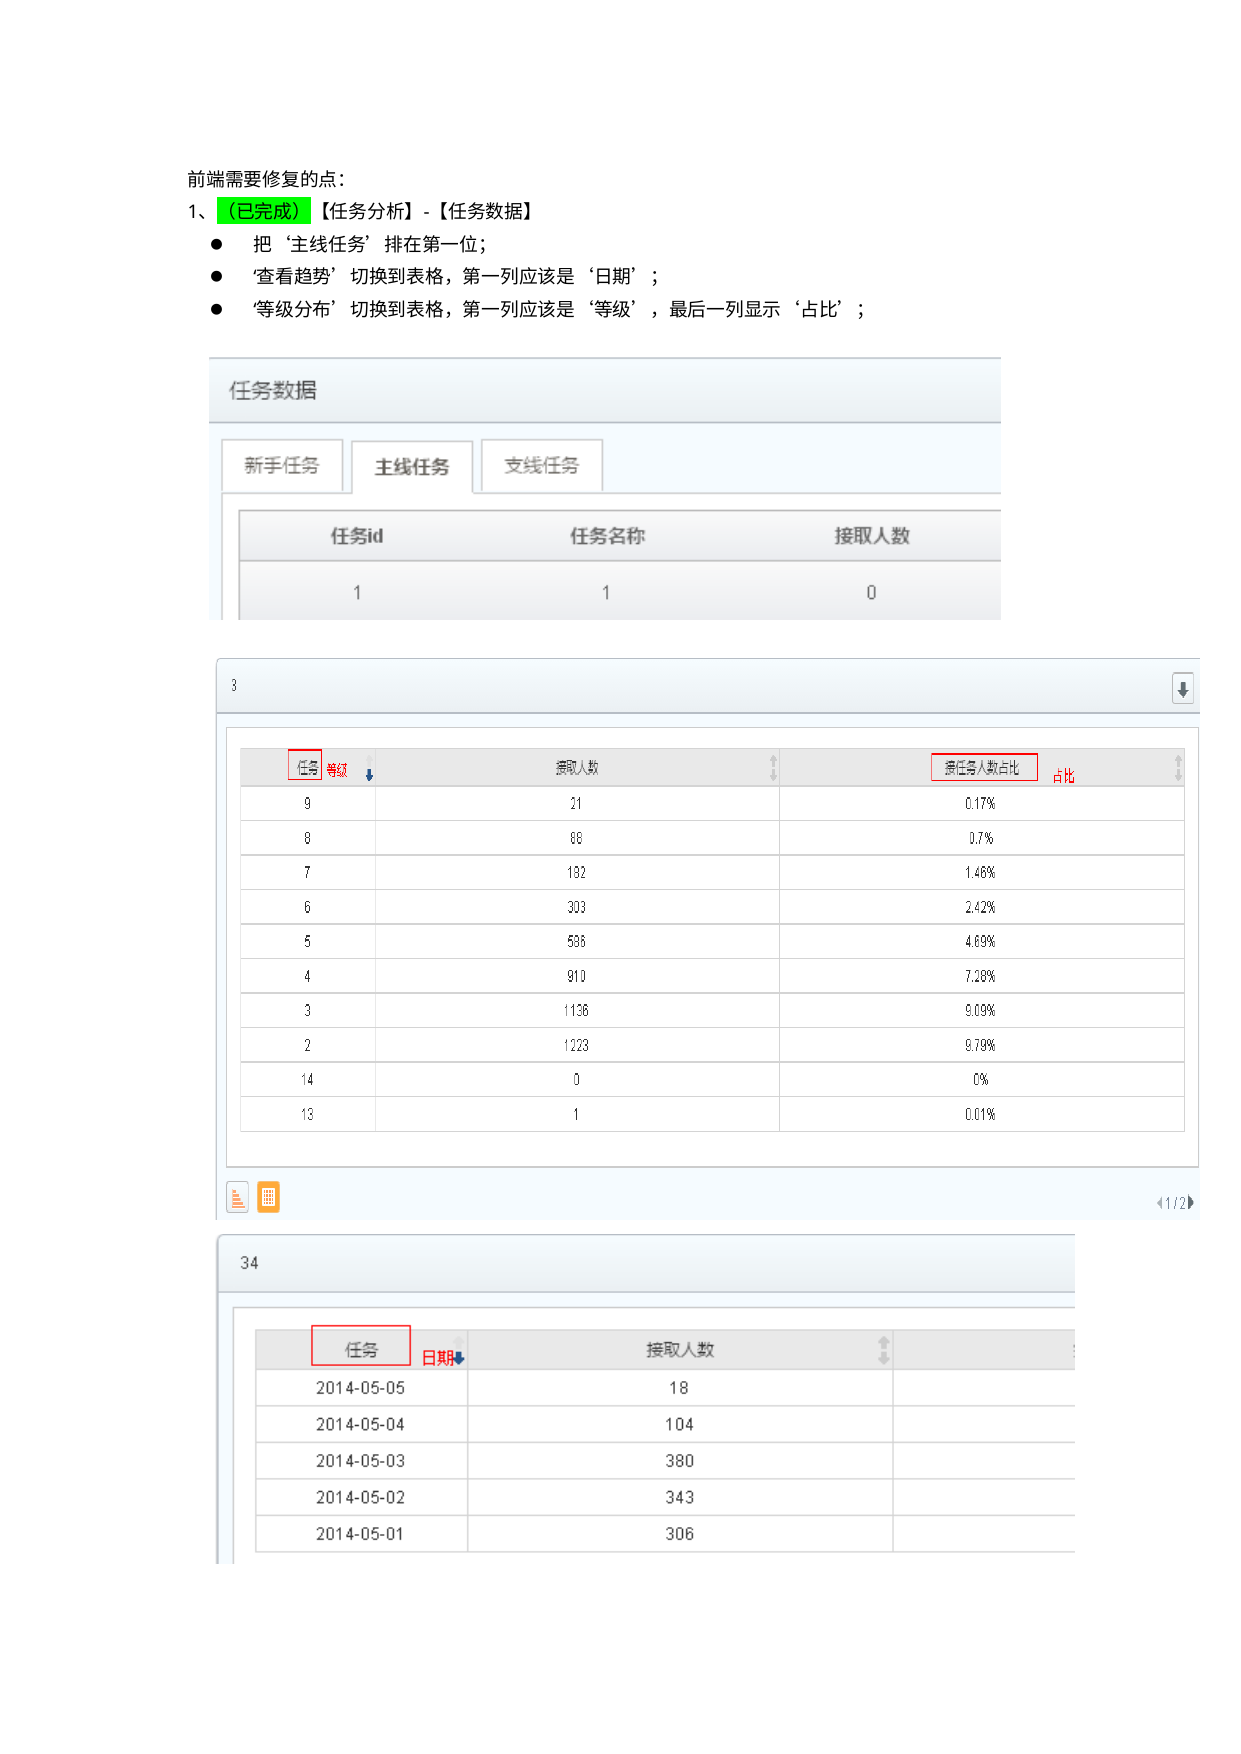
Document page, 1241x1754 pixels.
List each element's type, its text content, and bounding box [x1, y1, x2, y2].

list ‘查看趋势’切换到表格，第一列应该是‘日期’； [209, 259, 1053, 292]
list ‘等级分布’切换到表格，第一列应该是‘等级’，最后一列显示‘占比’； [209, 292, 1053, 324]
picture [209, 649, 1200, 1220]
text 前端需要修复的点： [187, 162, 1053, 194]
picture [209, 356, 1001, 620]
list 把‘主线任务’排在第一位； [209, 227, 1053, 259]
picture [209, 1234, 1075, 1564]
text 1、（已完成）【任务分析】-【任务数据】 [187, 194, 1053, 227]
